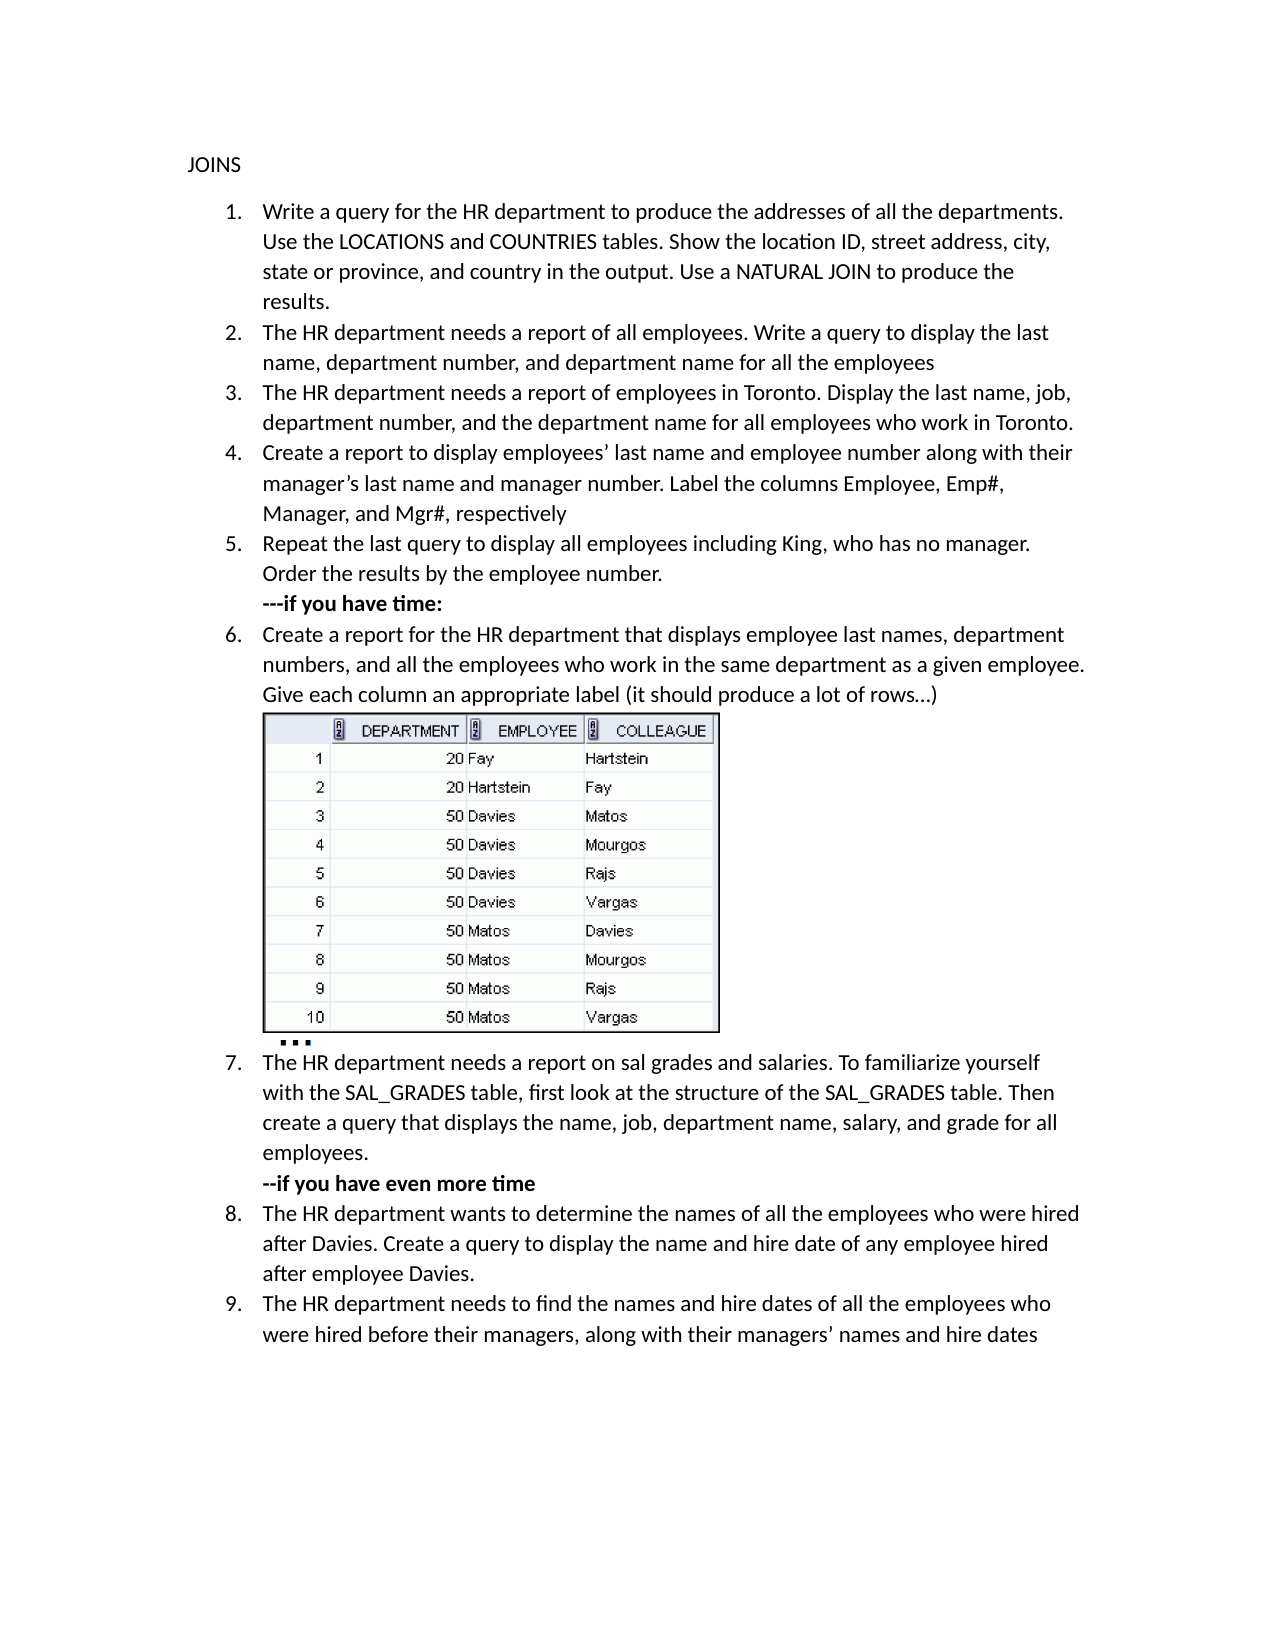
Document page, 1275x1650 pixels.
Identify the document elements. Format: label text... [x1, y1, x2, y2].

picture [262, 710, 724, 1046]
list Create a report for the HR department that displays employee last names, department numbers, and all the employees who work in the same department as a given employee. Give each column an appropriate label (it should produce a lot of rows…) [225, 620, 1087, 708]
list The HR department wants to determine the names of all the employees who were hired after Davies. Create a query to display the name and hire date of any employee hired after employee Davies. [225, 1199, 1087, 1287]
list ---if you have time: [262, 589, 1087, 618]
list The HR department needs a report on sal grades and salaries. To familiarize yourself with the SAL_GRADES table, first look at the structure of the SAL_GRADES table. Then create a query that displays the name, job, department name, salary, and grade for all employees. [225, 1048, 1087, 1166]
list The HR department needs a report of all employees. Write a query to display the last name, department number, and department name for all the employees [225, 318, 1087, 376]
list Repeat the last query to display all employees including King, who has no manager. Order the results by the employee number. [225, 529, 1087, 587]
list The HR department needs to find the names and hire dates of all the employees who were hired before their managers, along with their managers’ names and hire dates [225, 1289, 1087, 1348]
text JOINS [187, 150, 1087, 178]
list department number, and the department name for all employees who work in Toronto. [262, 408, 1087, 436]
list Write a query for the HR department to produce the addresses of all the departments. Use the LOCATIONS and COUNTRIES tables. Show the location ID, street address, city, state or province, and country in the output. Use a NATURAL JOIN to produce the results. [225, 197, 1087, 316]
list Create a report to display employees’ last name and employee number along with their manager’s last name and manager number. Label the columns Employee, Emp#, Manager, and Mgr#, respectively [225, 438, 1087, 527]
list The HR department needs a report of employees in Toronto. Display the last name, job, [225, 378, 1087, 406]
list --if you have even more time [262, 1169, 1087, 1197]
